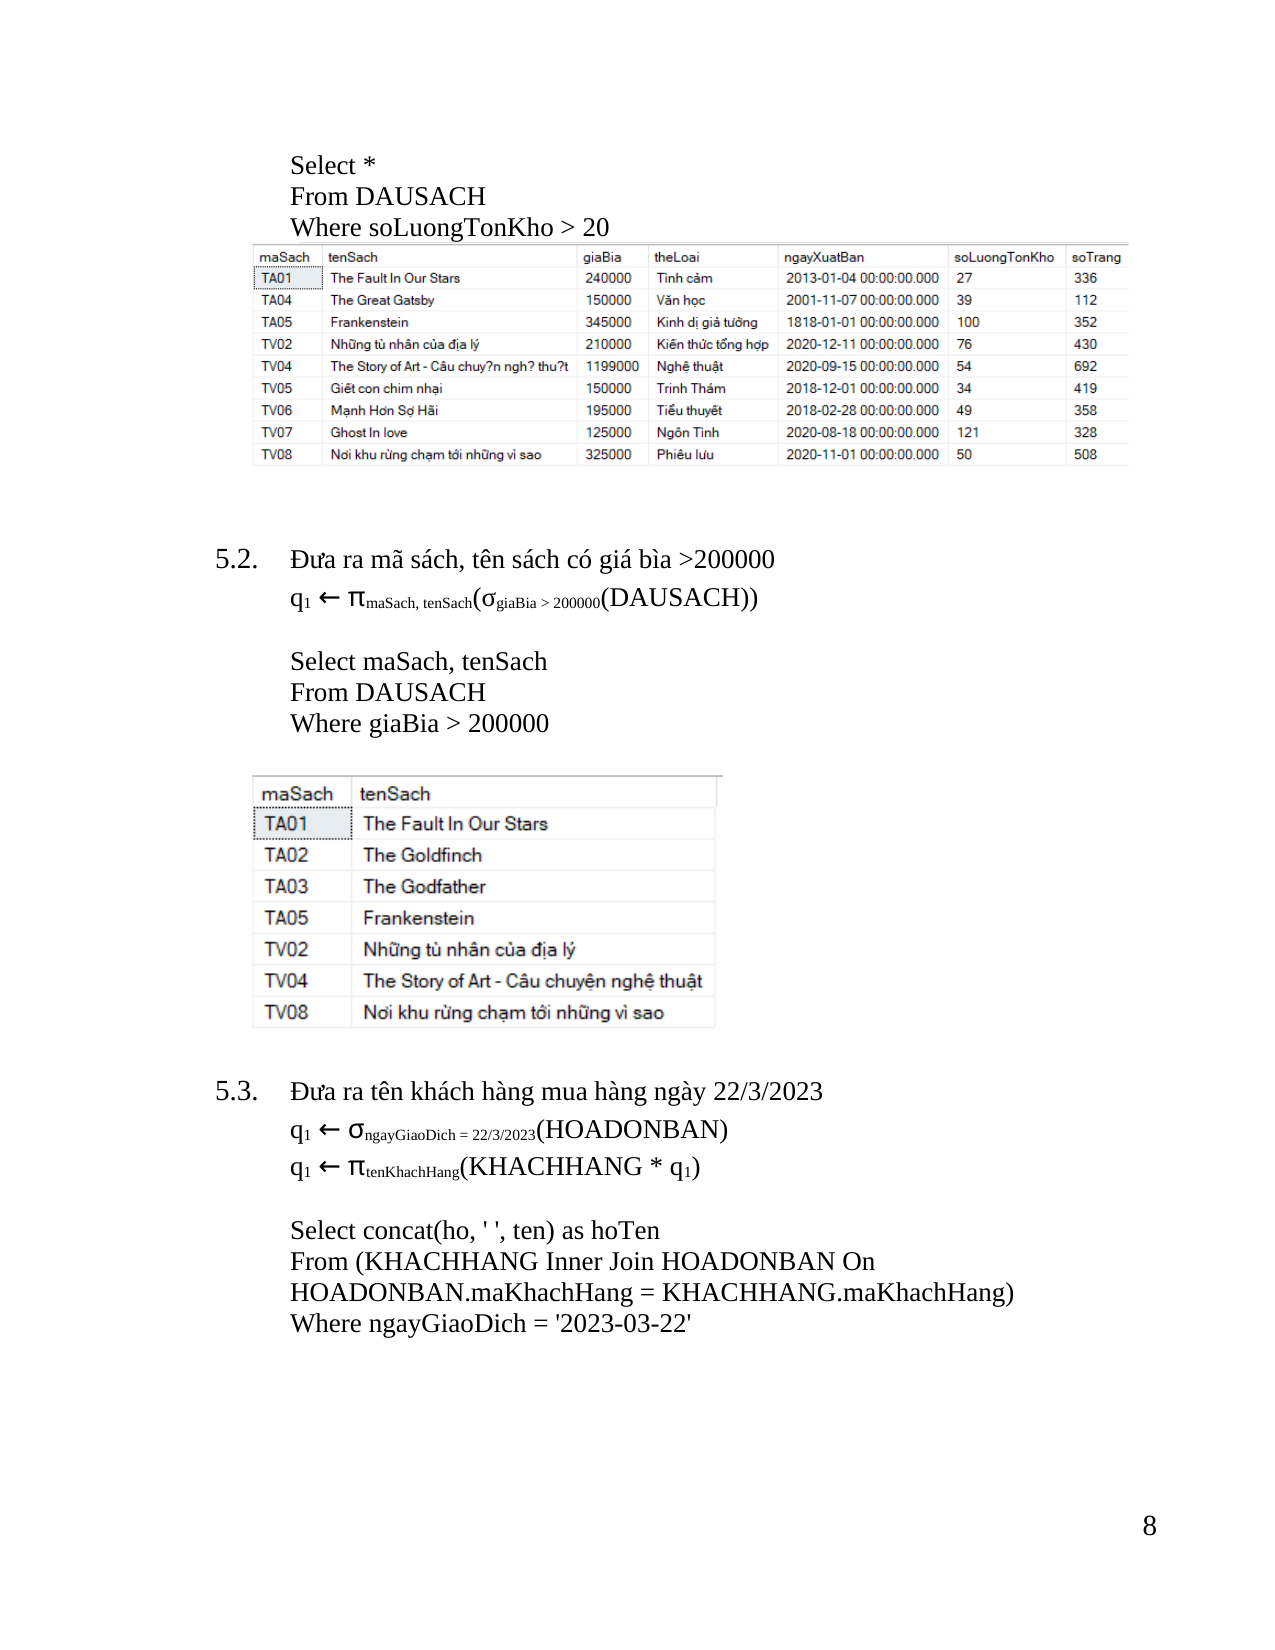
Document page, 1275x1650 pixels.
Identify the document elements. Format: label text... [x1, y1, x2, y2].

text From DAUSACH [290, 676, 1157, 707]
text From (KHACHHANG Inner Join HOADONBAN On HOADONBAN.maKhachHang = KHACHHANG.maKhachHang) [290, 1245, 1157, 1307]
picture [252, 242, 1129, 467]
text Select concat(ho, ' ', ten) as hoTen [290, 1214, 1157, 1245]
picture [252, 774, 724, 1035]
text From DAUSACH [290, 180, 1157, 212]
text Select * [290, 149, 1157, 180]
text Where ngayGiaoDich = '2023-03-22' [290, 1307, 1157, 1338]
list Đưa ra mã sách, tên sách có giá bìa >200000 [215, 541, 1157, 574]
text q1maSach, tenSach(σgiaBia > 200000(DAUSACH)) [290, 577, 1157, 614]
list Đưa ra tên khách hàng mua hàng ngày 22/3/2023 [215, 1073, 1157, 1106]
text q1tenKhachHang(KHACHHANG * q1) [290, 1146, 1157, 1183]
text Select maSach, tenSach [290, 645, 1157, 676]
text q1ngayGiaoDich = 22/3/2023(HOADONBAN) [290, 1109, 1157, 1146]
text Where giaBia > 200000 [290, 707, 1157, 739]
text Where soLuongTonKho > 20 [290, 212, 1157, 243]
